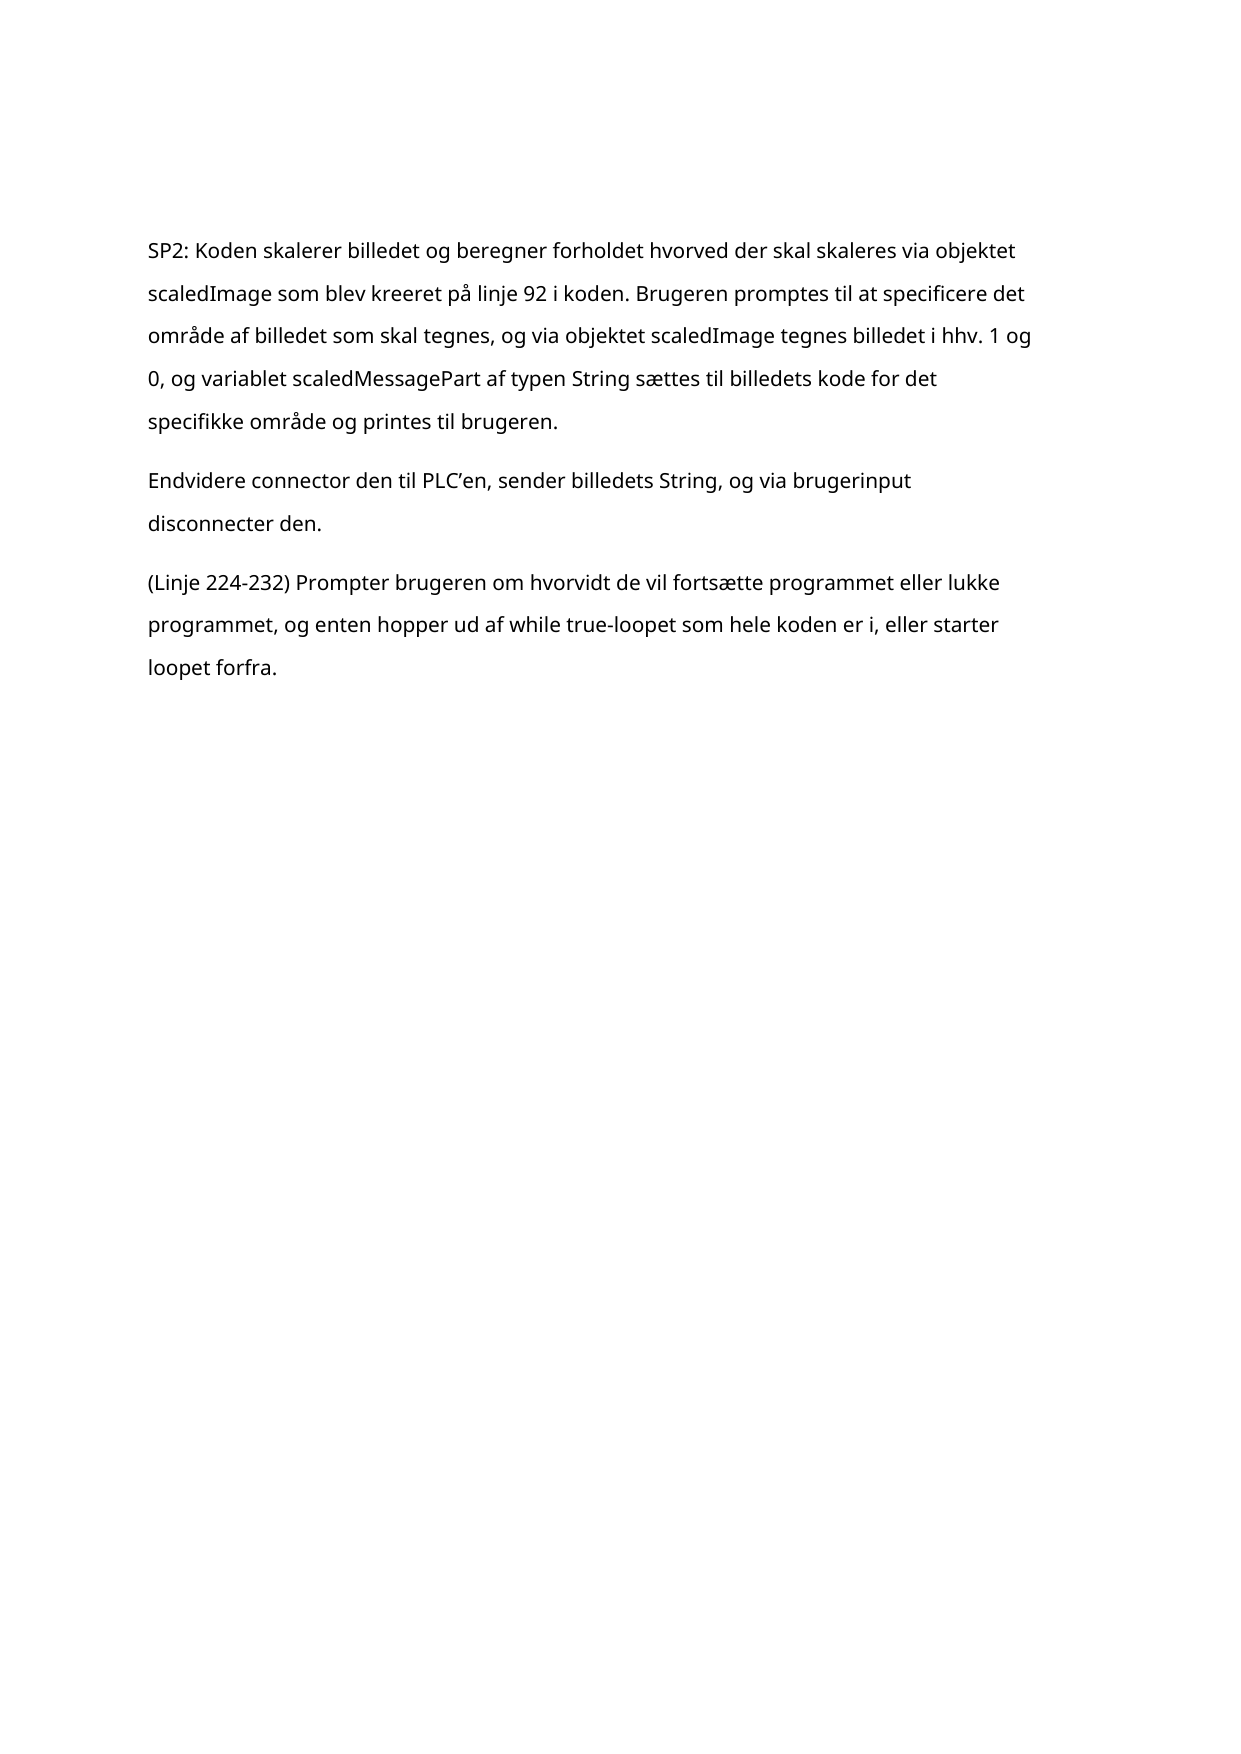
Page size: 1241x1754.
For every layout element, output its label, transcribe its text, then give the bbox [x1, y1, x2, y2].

text Endvidere connector den til PLC’en, sender billedets String, og via brugerinput disconnecter den. [148, 466, 1033, 537]
text (Linje 224-232) Prompter brugeren om hvorvidt de vil fortsætte programmet eller lukke programmet, og enten hopper ud af while true-loopet som hele koden er i, eller starter loopet forfra. [148, 568, 1033, 682]
text SP2: Koden skalerer billedet og beregner forholdet hvorved der skal skaleres via objektet scaledImage som blev kreeret på linje 92 i koden. Brugeren promptes til at specificere det område af billedet som skal tegnes, og via objektet scaledImage tegnes billedet i hhv. 1 og 0, og variablet scaledMessagePart af typen String sættes til billedets kode for det specifikke område og printes til brugeren. [148, 236, 1033, 435]
